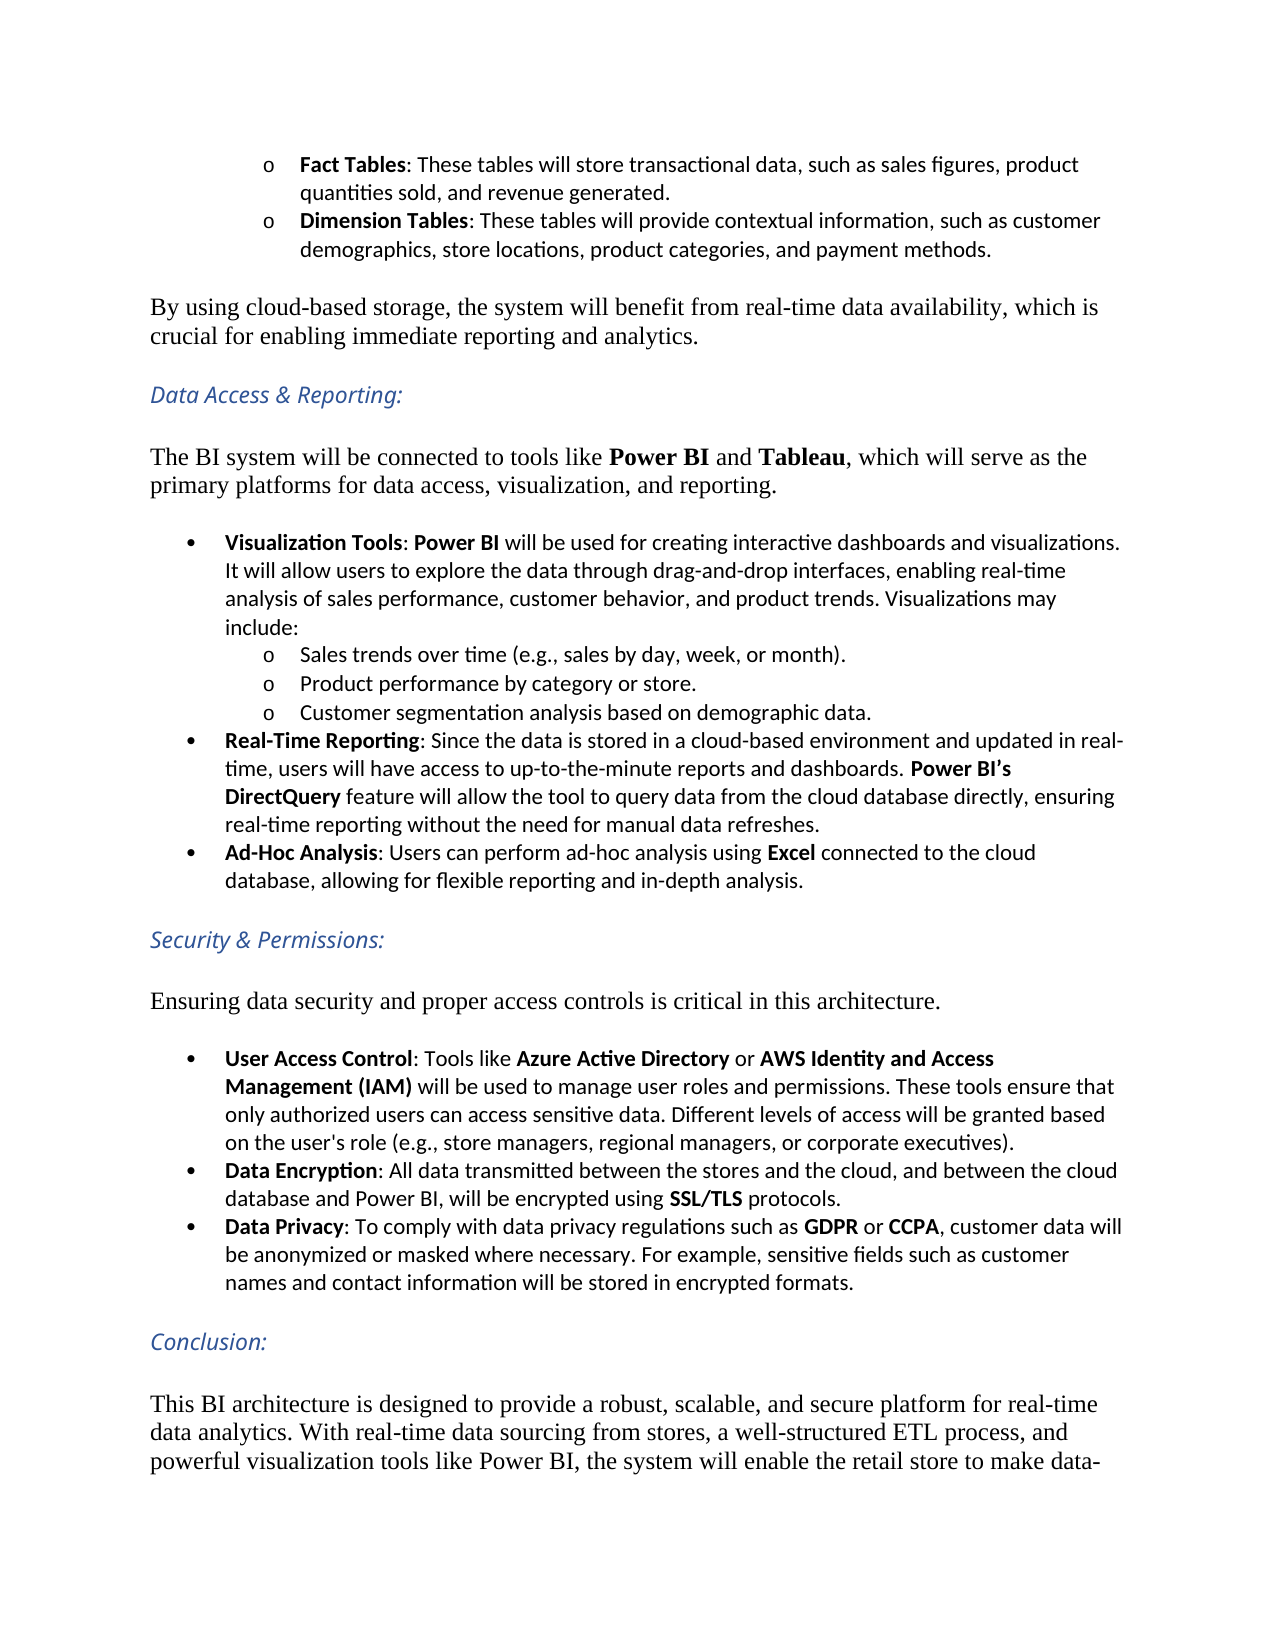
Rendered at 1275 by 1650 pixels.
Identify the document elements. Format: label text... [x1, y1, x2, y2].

list Visualization Tools: Power BI will be used for creating interactive dashboards and visualizations. It will allow users to explore the data through drag-and-drop interfaces, enabling real-time analysis of sales performance, customer behavior, and product trends. Visualizations may include: [187, 669, 1125, 781]
list Cloud-Based Storage: Amazon Redshift, Google BigQuery, or Microsoft Azure SQL Data Warehouse will be used to store and manage the large volumes of data from multiple stores. These platforms offer scalability, high availability, and fast querying capabilities. [187, 150, 1125, 234]
list Fact and Dimension Tables: The data warehouse will be structured using a Star Schema or Snowflake Schema: [187, 234, 1125, 290]
list Product performance by category or store. [262, 809, 1125, 838]
list Data Encryption: All data transmitted between the stores and the cloud, and between the cloud database and Power BI, will be encrypted using SSL/TLS protocols. [187, 1297, 1125, 1353]
list Sales trends over time (e.g., sales by day, week, or month). [262, 781, 1125, 809]
text The BI system will be connected to tools like Power BI and Tableau, which will serve as the primary platforms for data access, visualization, and reporting. [150, 582, 1125, 639]
list Data Privacy: To comply with data privacy regulations such as GDPR or CCPA, customer data will be anonymized or masked where necessary. For example, sensitive fields such as customer names and contact information will be stored in encrypted formats. [187, 1353, 1125, 1437]
subtitle Security & Permissions: [150, 1064, 1125, 1095]
text Ensuring data security and proper access controls is critical in this architecture. [150, 1127, 1125, 1155]
list Ad-Hoc Analysis: Users can perform ad-hoc analysis using Excel connected to the cloud database, allowing for flexible reporting and in-depth analysis. [187, 978, 1125, 1034]
list Real-Time Reporting: Since the data is stored in a cloud-based environment and updated in real-time, users will have access to up-to-the-minute reports and dashboards. Power BI’s DirectQuery feature will allow the tool to query data from the cloud database directly, ensuring real-time reporting without the need for manual data refreshes. [187, 866, 1125, 978]
list Customer segmentation analysis based on demographic data. [262, 838, 1125, 866]
list Dimension Tables: These tables will provide contextual information, such as customer demographics, store locations, product categories, and payment methods. [262, 347, 1125, 403]
subtitle Data Access & Reporting: [150, 519, 1125, 550]
text By using cloud-based storage, the system will benefit from real-time data availability, which is crucial for enabling immediate reporting and analytics. [150, 432, 1125, 490]
list Fact Tables: These tables will store transactional data, such as sales figures, product quantities sold, and revenue generated. [262, 290, 1125, 347]
list User Access Control: Tools like Azure Active Directory or AWS Identity and Access Management (IAM) will be used to manage user roles and permissions. These tools ensure that only authorized users can access sensitive data. Different levels of access will be granted based on the user's role (e.g., store managers, regional managers, or corporate executives). [187, 1184, 1125, 1297]
